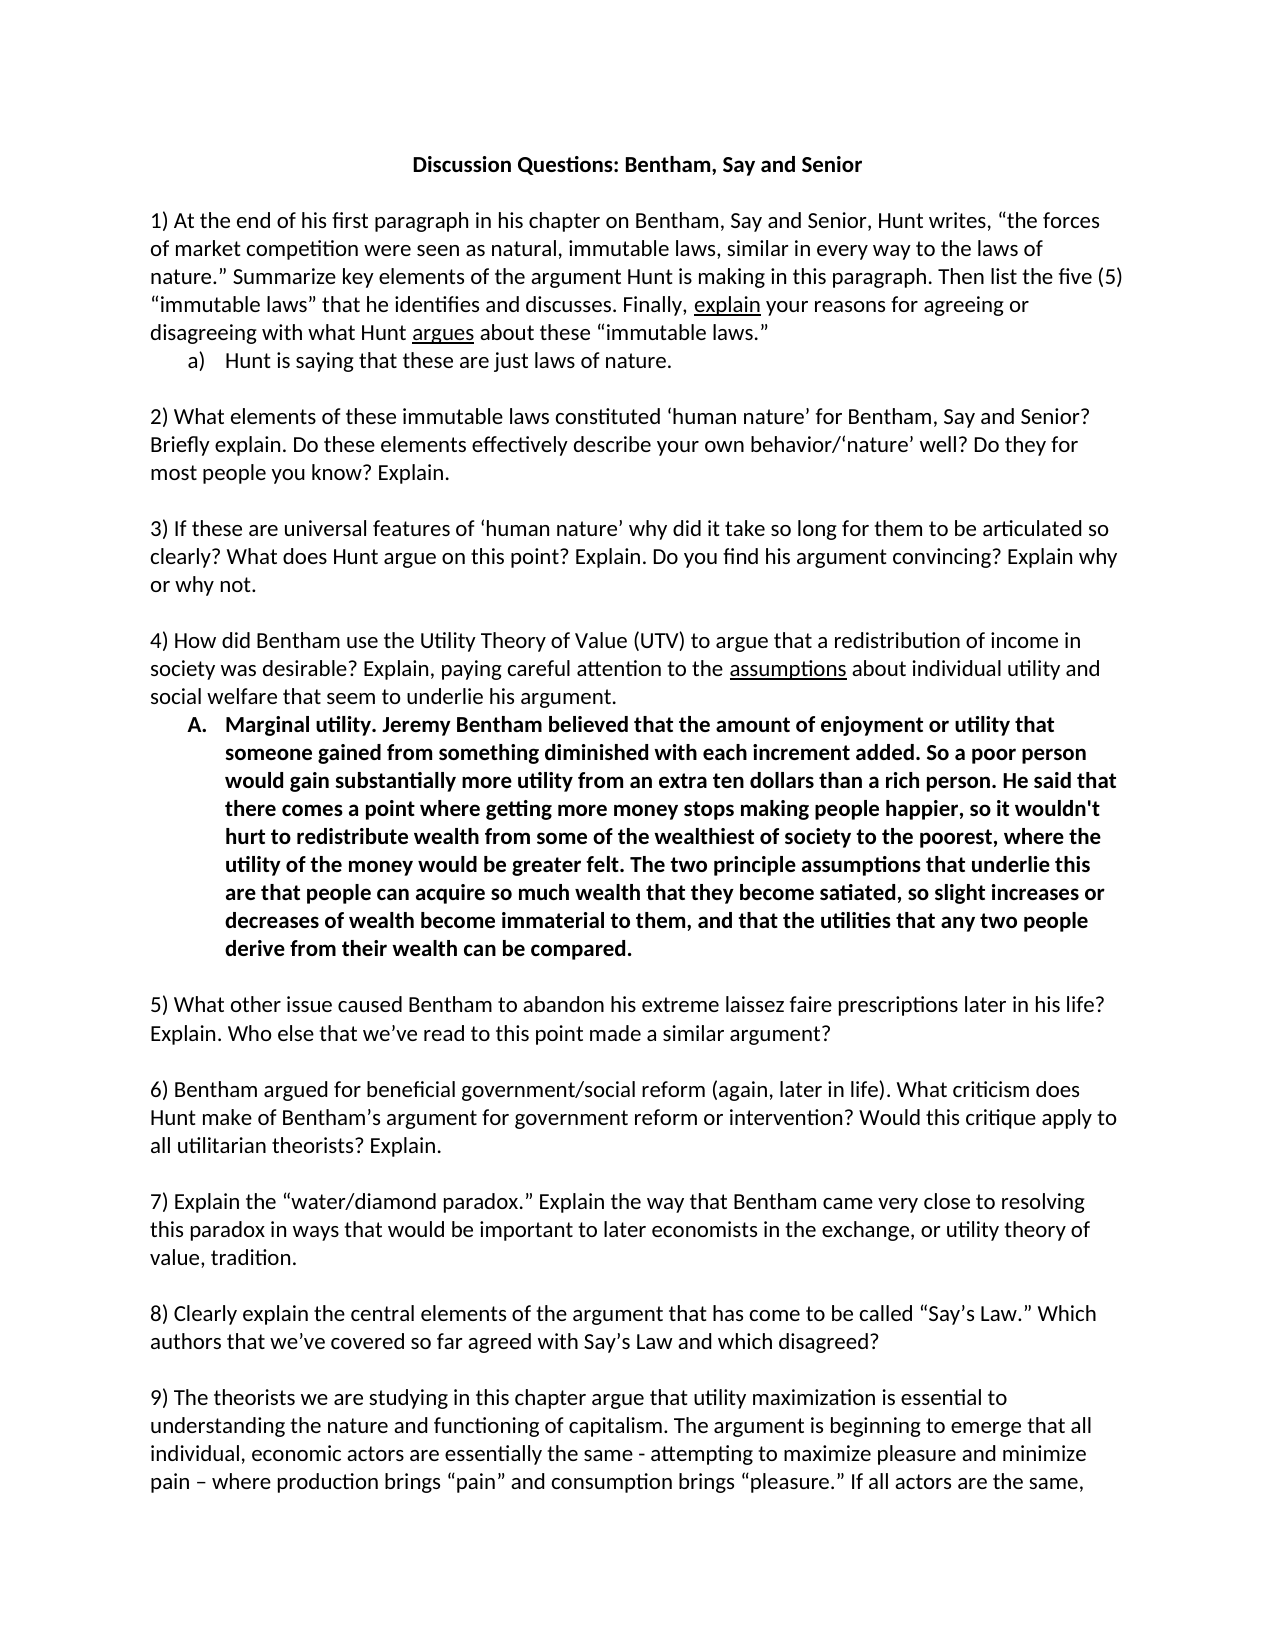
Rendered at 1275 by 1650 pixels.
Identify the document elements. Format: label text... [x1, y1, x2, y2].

text 5) What other issue caused Bentham to abandon his extreme laissez faire prescriptions later in his life? Explain. Who else that we’ve read to this point made a similar argument? [150, 991, 1125, 1047]
list Hunt is saying that these are just laws of nature. [187, 346, 1125, 374]
text 4) How did Bentham use the Utility Theory of Value (UTV) to argue that a redistribution of income in society was desirable? Explain, paying careful attention to the assumptions about individual utility and social welfare that seem to underlie his argument. [150, 626, 1125, 710]
text 1) At the end of his first paragraph in his chapter on Bentham, Say and Senior, Hunt writes, “the forces of market competition were seen as natural, immutable laws, similar in every way to the laws of nature.” Summarize key elements of the argument Hunt is making in this paragraph. Then list the five (5) “immutable laws” that he identifies and discusses. Finally, explain your reasons for agreeing or disagreeing with what Hunt argues about these “immutable laws.” [150, 206, 1125, 346]
text 3) If these are universal features of ‘human nature’ why did it take so long for them to be articulated so clearly? What does Hunt argue on this point? Explain. Do you find his argument convincing? Explain why or why not. [150, 514, 1125, 598]
text 6) Bentham argued for beneficial government/social reform (again, later in life). What criticism does Hunt make of Bentham’s argument for government reform or intervention? Would this critique apply to all utilitarian theorists? Explain. [150, 1075, 1125, 1159]
text Discussion Questions: Bentham, Say and Senior [150, 150, 1125, 178]
text 8) Clearly explain the central elements of the argument that has come to be called “Say’s Law.” Which authors that we’ve covered so far agreed with Say’s Law and which disagreed? [150, 1299, 1125, 1355]
list Marginal utility. Jeremy Bentham believed that the amount of enjoyment or utility that someone gained from something diminished with each increment added. So a poor person would gain substantially more utility from an extra ten dollars than a rich person. He said that there comes a point where getting more money stops making people happier, so it wouldn't hurt to redistribute wealth from some of the wealthiest of society to the poorest, where the utility of the money would be greater felt. The two principle assumptions that underlie this are that people can acquire so much wealth that they become satiated, so slight increases or decreases of wealth become immaterial to them, and that the utilities that any two people derive from their wealth can be compared. [187, 710, 1125, 963]
text 7) Explain the “water/diamond paradox.” Explain the way that Bentham came very close to resolving this paradox in ways that would be important to later economists in the exchange, or utility theory of value, tradition. [150, 1187, 1125, 1271]
text 2) What elements of these immutable laws constituted ‘human nature’ for Bentham, Say and Senior? Briefly explain. Do these elements effectively describe your own behavior/‘nature’ well? Do they for most people you know? Explain. [150, 402, 1125, 486]
